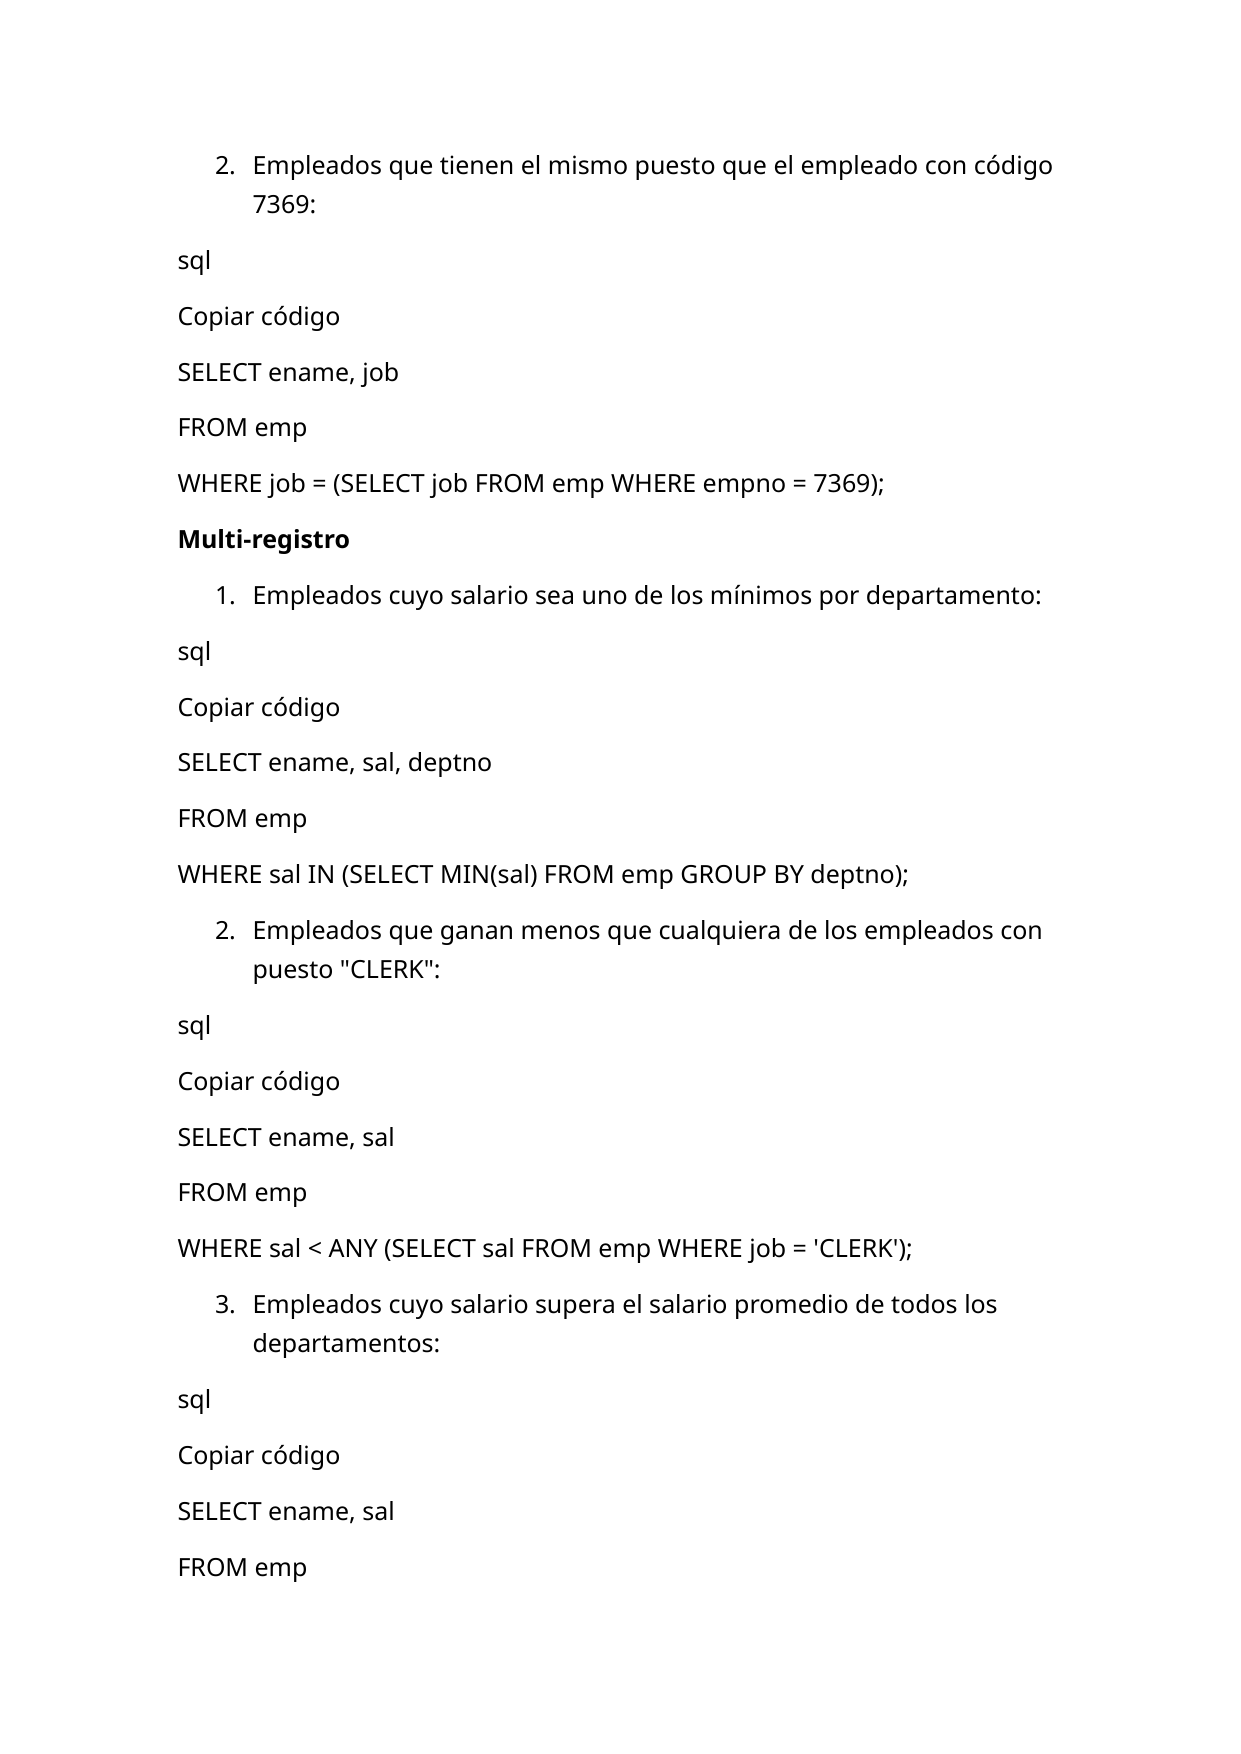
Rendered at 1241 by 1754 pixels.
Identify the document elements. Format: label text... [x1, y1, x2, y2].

text SELECT ename, sal [177, 1119, 1063, 1153]
text SELECT ename, sal [177, 1493, 1063, 1527]
text FROM emp [177, 410, 1063, 444]
text SELECT ename, sal, deptno [177, 745, 1063, 779]
text FROM emp [177, 1549, 1063, 1583]
text WHERE sal IN (SELECT MIN(sal) FROM emp GROUP BY deptno); [177, 857, 1063, 891]
list Empleados cuyo salario supera el salario promedio de todos los departamentos: [215, 1287, 1063, 1360]
list Empleados que tienen el mismo puesto que el empleado con código 7369: [215, 148, 1063, 221]
text WHERE sal < ANY (SELECT sal FROM emp WHERE job = 'CLERK'); [177, 1231, 1063, 1265]
text Copiar código [177, 1438, 1063, 1472]
text sql [177, 633, 1063, 667]
list Empleados que ganan menos que cualquiera de los empleados con puesto "CLERK": [215, 913, 1063, 986]
text Copiar código [177, 1063, 1063, 1097]
text sql [177, 243, 1063, 277]
text FROM emp [177, 801, 1063, 835]
text WHERE job = (SELECT job FROM emp WHERE empno = 7369); [177, 466, 1063, 500]
text Copiar código [177, 298, 1063, 332]
text sql [177, 1382, 1063, 1416]
text Copiar código [177, 689, 1063, 723]
list Empleados cuyo salario sea uno de los mínimos por departamento: [215, 578, 1063, 612]
text sql [177, 1008, 1063, 1042]
text Multi-registro [177, 522, 1063, 556]
text FROM emp [177, 1175, 1063, 1209]
text SELECT ename, job [177, 354, 1063, 388]
